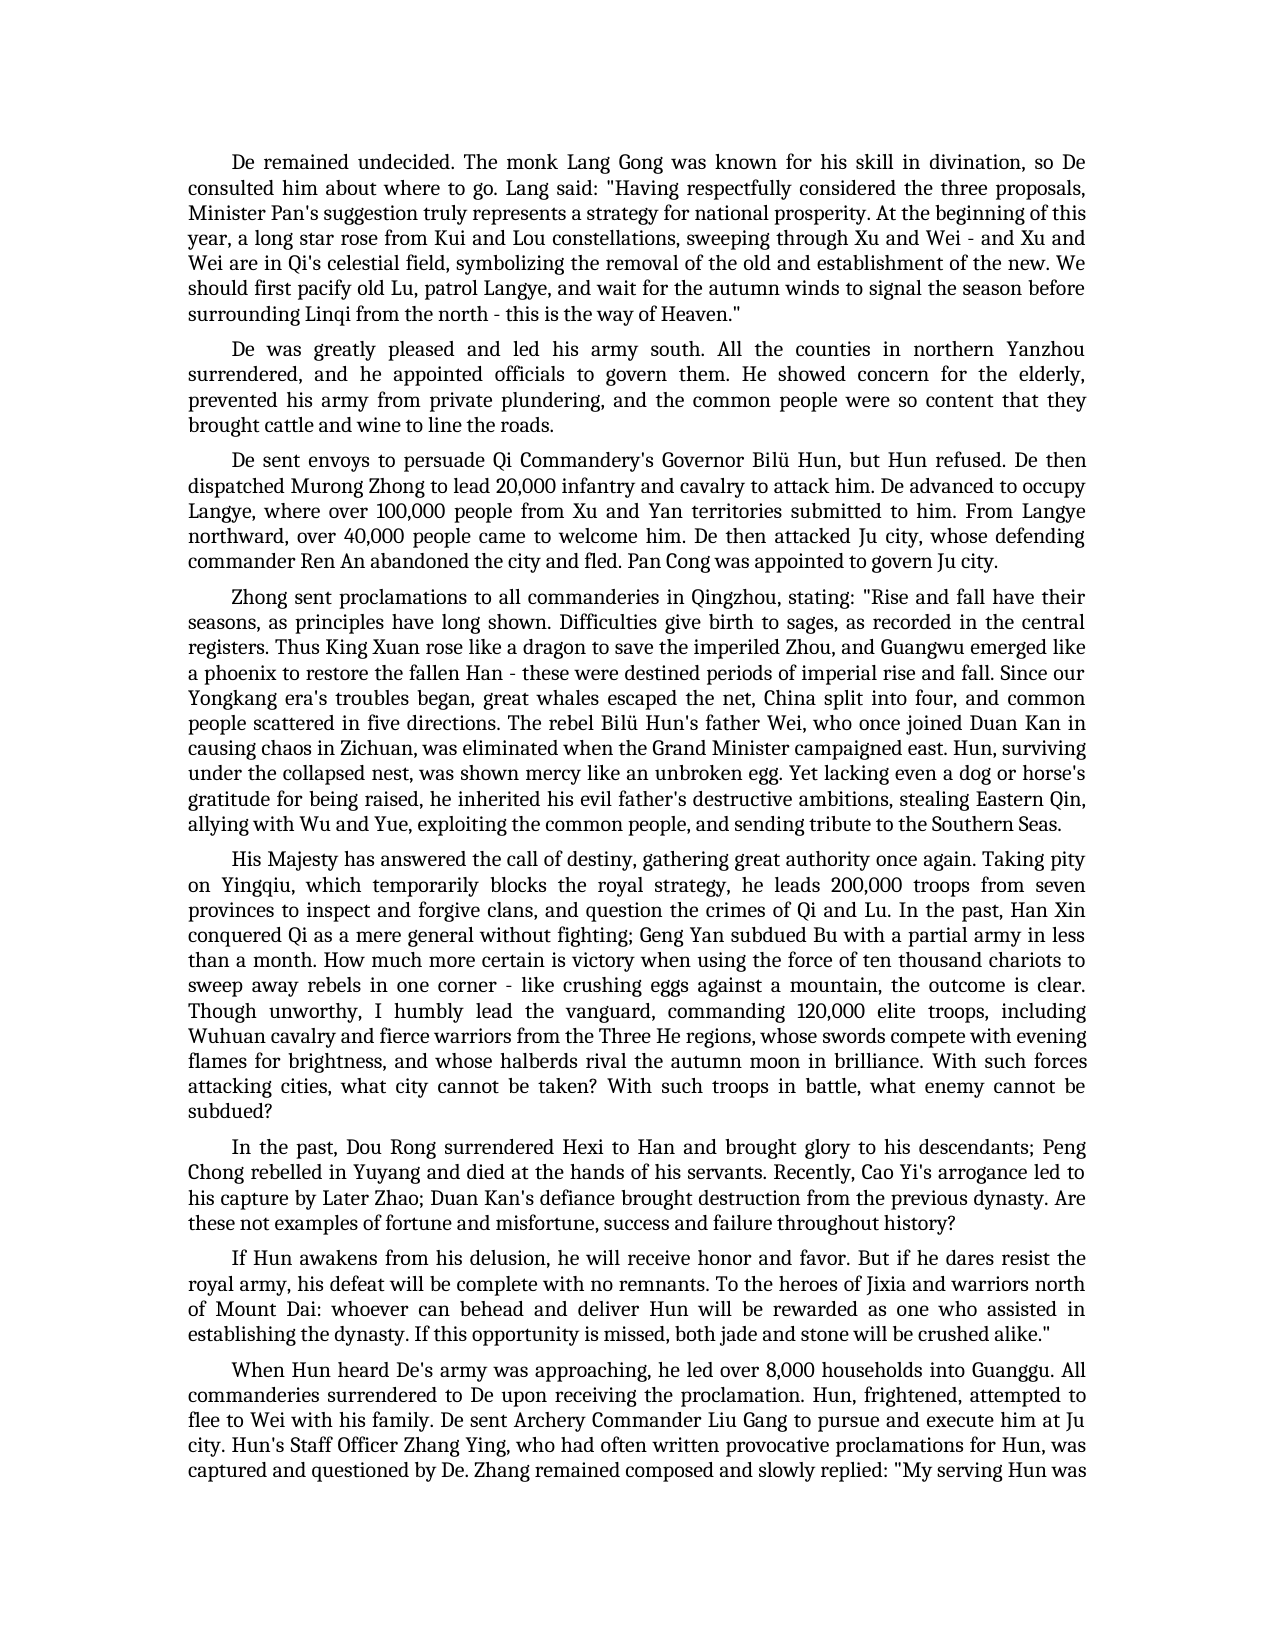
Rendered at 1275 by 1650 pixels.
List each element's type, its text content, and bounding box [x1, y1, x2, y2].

text De remained undecided. The monk Lang Gong was known for his skill in divination, so De consulted him about where to go. Lang said: "Having respectfully considered the three proposals, Minister Pan's suggestion truly represents a strategy for national prosperity. At the beginning of this year, a long star rose from Kui and Lou constellations, sweeping through Xu and Wei - and Xu and Wei are in Qi's celestial field, symbolizing the removal of the old and establishment of the new. We should first pacify old Lu, patrol Langye, and wait for the autumn winds to signal the season before surrounding Linqi from the north - this is the way of Heaven." [188, 150, 1087, 326]
text In the past, Dou Rong surrendered Hexi to Han and brought glory to his descendants; Peng Chong rebelled in Yuyang and died at the hands of his servants. Recently, Cao Yi's arrogance led to his capture by Later Zhao; Duan Kan's defiance brought destruction from the previous dynasty. Are these not examples of fortune and misfortune, success and failure throughout history? [188, 1135, 1087, 1236]
text If Hun awakens from his delusion, he will receive honor and favor. But if he dares resist the royal army, his defeat will be complete with no remnants. To the heroes of Jixia and warriors north of Mount Dai: whoever can behead and deliver Hun will be rewarded as one who assisted in establishing the dynasty. If this opportunity is missed, both jade and stone will be crushed alike." [188, 1246, 1087, 1347]
text De sent envoys to persuade Qi Commandery's Governor Bilü Hun, but Hun refused. De then dispatched Murong Zhong to lead 20,000 infantry and cavalry to attack him. De advanced to occupy Langye, where over 100,000 people from Xu and Yan territories submitted to him. From Langye northward, over 40,000 people came to welcome him. De then attacked Ju city, whose defending commander Ren An abandoned the city and fled. Pan Cong was appointed to govern Ju city. [188, 448, 1087, 574]
text De was greatly pleased and led his army south. All the counties in northern Yanzhou surrendered, and he appointed officials to govern them. He showed concern for the elderly, prevented his army from private plundering, and the common people were so content that they brought cattle and wine to line the roads. [188, 337, 1087, 438]
text His Majesty has answered the call of destiny, gathering great authority once again. Taking pity on Yingqiu, which temporarily blocks the royal strategy, he leads 200,000 troops from seven provinces to inspect and forgive clans, and question the crimes of Qi and Lu. In the past, Han Xin conquered Qi as a mere general without fighting; Geng Yan subdued Bu with a partial army in less than a month. How much more certain is victory when using the force of ten thousand chariots to sweep away rebels in one corner - like crushing eggs against a mountain, the outcome is clear. Though unworthy, I humbly lead the vanguard, commanding 120,000 elite troops, including Wuhuan cavalry and fierce warriors from the Three He regions, whose swords compete with evening flames for brightness, and whose halberds rival the autumn moon in brilliance. With such forces attacking cities, what city cannot be taken? With such troops in battle, what enemy cannot be subdued? [188, 847, 1087, 1124]
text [188, 1357, 1087, 1483]
text Zhong sent proclamations to all commanderies in Qingzhou, stating: "Rise and fall have their seasons, as principles have long shown. Difficulties give birth to sages, as recorded in the central registers. Thus King Xuan rose like a dragon to save the imperiled Zhou, and Guangwu emerged like a phoenix to restore the fallen Han - these were destined periods of imperial rise and fall. Since our Yongkang era's troubles began, great whales escaped the net, China split into four, and common people scattered in five directions. The rebel Bilü Hun's father Wei, who once joined Duan Kan in causing chaos in Zichuan, was eliminated when the Grand Minister campaigned east. Hun, surviving under the collapsed nest, was shown mercy like an unbroken egg. Yet lacking even a dog or horse's gratitude for being raised, he inherited his evil father's destructive ambitions, stealing Eastern Qin, allying with Wu and Yue, exploiting the common people, and sending tribute to the Southern Seas. [188, 584, 1087, 837]
